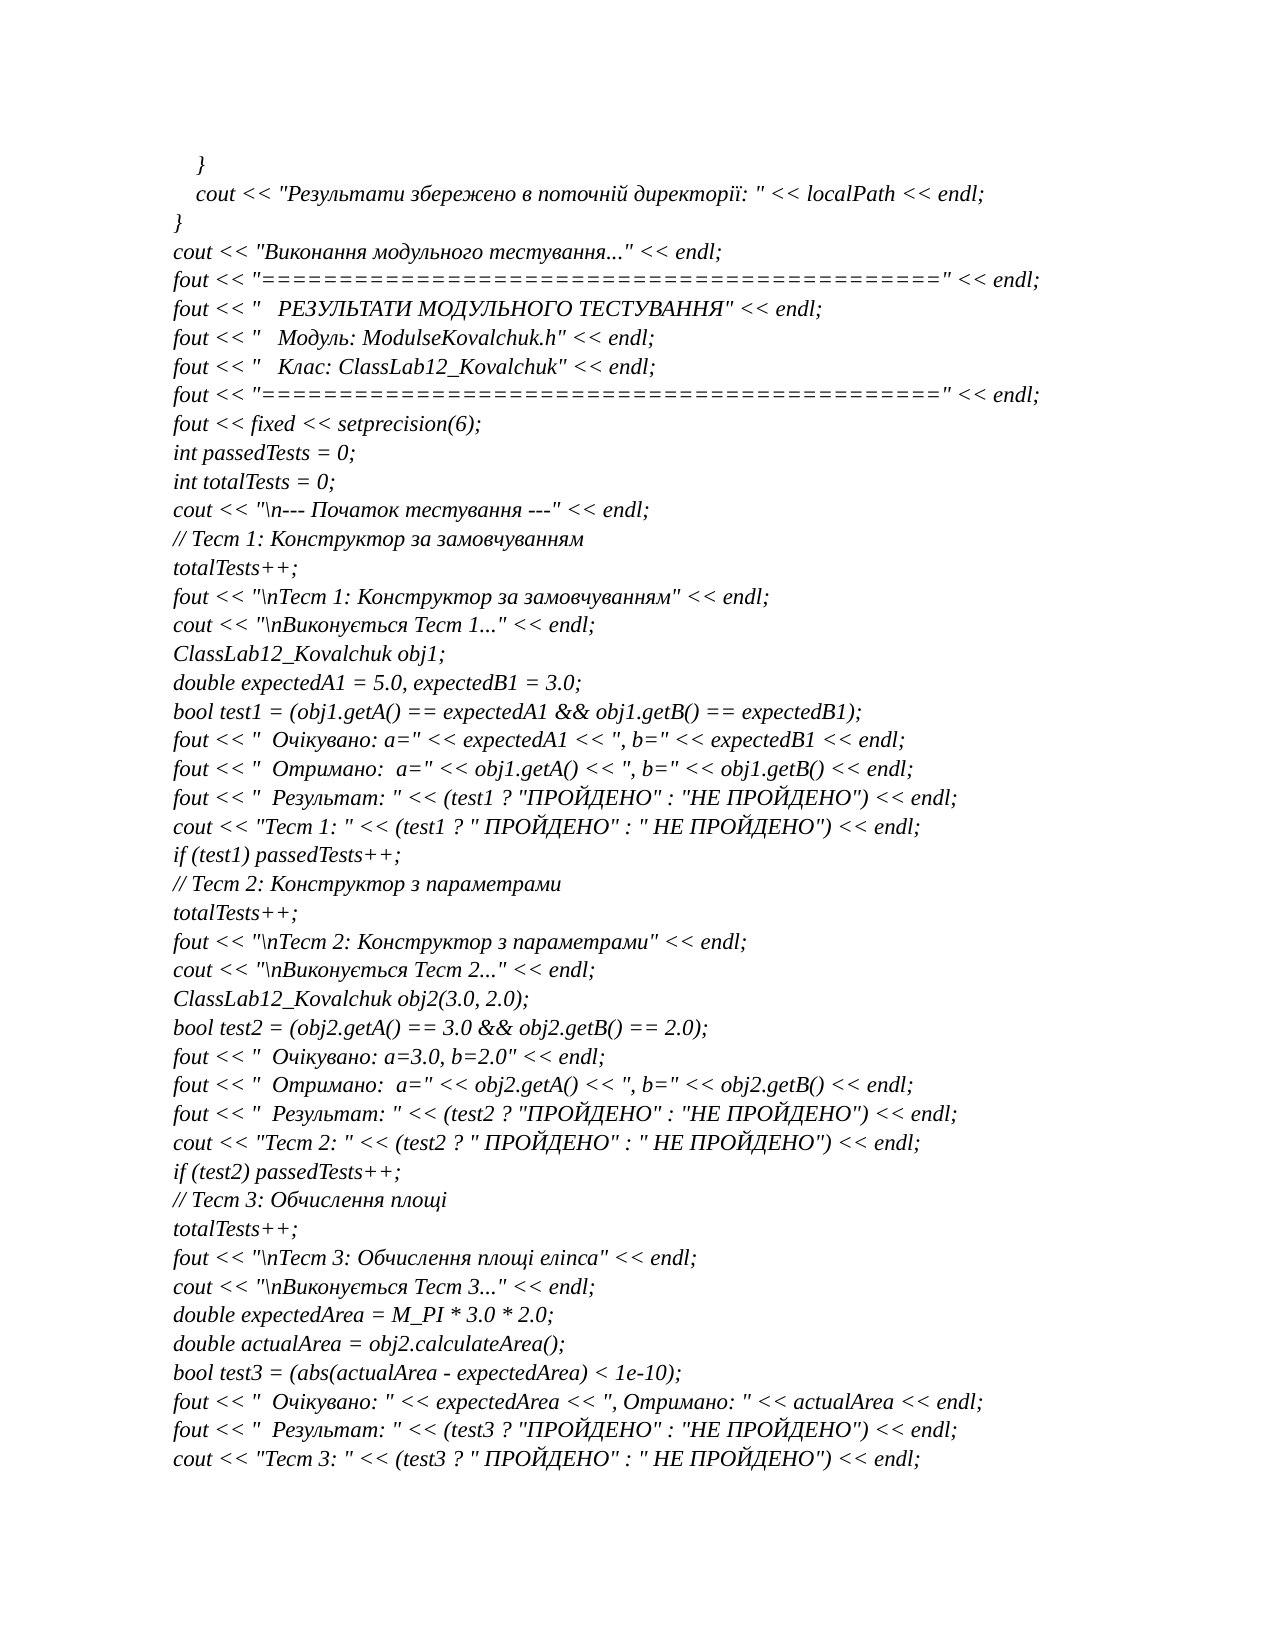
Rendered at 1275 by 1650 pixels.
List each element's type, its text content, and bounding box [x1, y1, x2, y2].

text cout << "Тест 1: " << (test1 ? " ПРОЙДЕНО" : " НЕ ПРОЙДЕНО") << endl; [150, 811, 1125, 840]
text int totalTests = 0; [150, 466, 1125, 495]
text fout << fixed << setprecision(6); [150, 409, 1125, 437]
text cout << "Виконання модульного тестування..." << endl; [150, 236, 1125, 265]
text bool test3 = (abs(actualArea - expectedArea) < 1e-10); [150, 1357, 1125, 1386]
text int passedTests = 0; [150, 437, 1125, 466]
text bool test2 = (obj2.getA() == 3.0 && obj2.getB() == 2.0); [150, 1012, 1125, 1041]
text fout << " Результат: " << (test1 ? "ПРОЙДЕНО" : "НЕ ПРОЙДЕНО") << endl; [150, 782, 1125, 811]
text // Тест 1: Конструктор за замовчуванням [150, 524, 1125, 552]
text double expectedArea = M_PI * 3.0 * 2.0; [150, 1300, 1125, 1329]
text cout << "\nВиконується Тест 1..." << endl; [150, 610, 1125, 639]
text fout << "\nТест 2: Конструктор з параметрами" << endl; [150, 926, 1125, 955]
text double expectedA1 = 5.0, expectedB1 = 3.0; [150, 667, 1125, 696]
text totalTests++; [150, 897, 1125, 926]
text fout << " Очікувано: a=" << expectedA1 << ", b=" << expectedB1 << endl; [150, 725, 1125, 754]
text } [150, 207, 1125, 236]
text fout << " РЕЗУЛЬТАТИ МОДУЛЬНОГО ТЕСТУВАННЯ" << endl; [150, 294, 1125, 322]
text } [150, 150, 1125, 179]
text fout << " Клас: ClassLab12_Kovalchuk" << endl; [150, 351, 1125, 380]
text fout << " Очікувано: " << expectedArea << ", Отримано: " << actualArea << endl; [150, 1386, 1125, 1415]
text cout << "\n--- Початок тестування ---" << endl; [150, 495, 1125, 524]
text fout << " Результат: " << (test3 ? "ПРОЙДЕНО" : "НЕ ПРОЙДЕНО") << endl; [150, 1415, 1125, 1444]
text // Тест 2: Конструктор з параметрами [150, 869, 1125, 897]
text if (test1) passedTests++; [150, 840, 1125, 869]
text ClassLab12_Kovalchuk obj2(3.0, 2.0); [150, 984, 1125, 1012]
text fout << "\nТест 1: Конструктор за замовчуванням" << endl; [150, 581, 1125, 610]
text fout << " Результат: " << (test2 ? "ПРОЙДЕНО" : "НЕ ПРОЙДЕНО") << endl; [150, 1099, 1125, 1127]
text totalTests++; [150, 552, 1125, 581]
text fout << " Очікувано: a=3.0, b=2.0" << endl; [150, 1041, 1125, 1070]
text fout << "\nТест 3: Обчислення площі еліпса" << endl; [150, 1242, 1125, 1271]
text cout << "\nВиконується Тест 2..." << endl; [150, 955, 1125, 984]
text fout << " Отримано: a=" << obj1.getA() << ", b=" << obj1.getB() << endl; [150, 754, 1125, 782]
text totalTests++; [150, 1214, 1125, 1242]
text // Тест 3: Обчислення площі [150, 1185, 1125, 1214]
text fout << " Отримано: a=" << obj2.getA() << ", b=" << obj2.getB() << endl; [150, 1070, 1125, 1099]
text ClassLab12_Kovalchuk obj1; [150, 639, 1125, 667]
text bool test1 = (obj1.getA() == expectedA1 && obj1.getB() == expectedB1); [150, 696, 1125, 725]
text if (test2) passedTests++; [150, 1156, 1125, 1185]
text cout << "Тест 3: " << (test3 ? " ПРОЙДЕНО" : " НЕ ПРОЙДЕНО") << endl; [150, 1444, 1125, 1472]
text double actualArea = obj2.calculateArea(); [150, 1329, 1125, 1357]
text fout << "============================================" << endl; [150, 380, 1125, 409]
text fout << "============================================" << endl; [150, 265, 1125, 294]
text fout << " Модуль: ModulseKovalchuk.h" << endl; [150, 322, 1125, 351]
text cout << "Тест 2: " << (test2 ? " ПРОЙДЕНО" : " НЕ ПРОЙДЕНО") << endl; [150, 1127, 1125, 1156]
text cout << "\nВиконується Тест 3..." << endl; [150, 1271, 1125, 1300]
text cout << "Результати збережено в поточній директорії: " << localPath << endl; [150, 179, 1125, 207]
